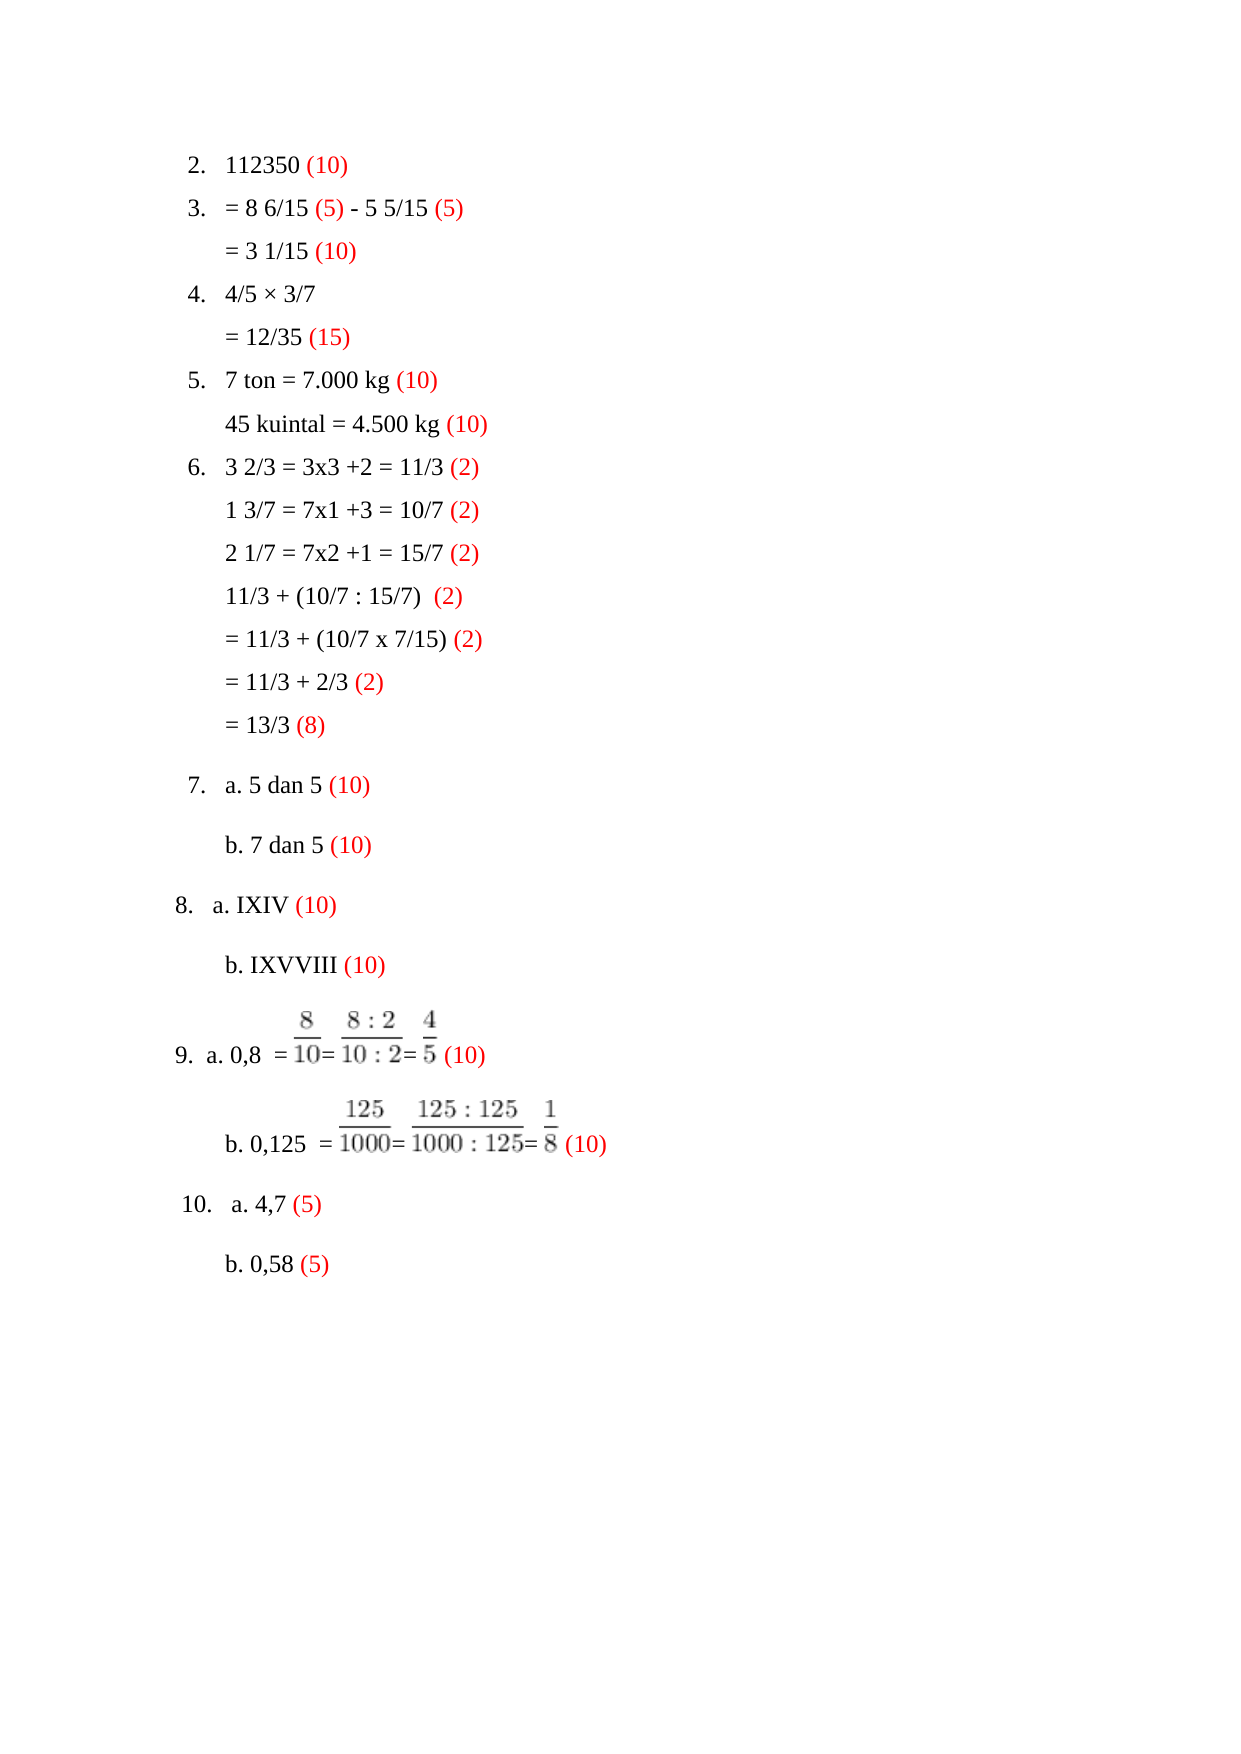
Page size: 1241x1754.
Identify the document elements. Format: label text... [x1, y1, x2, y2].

picture [341, 1011, 403, 1064]
list 2 1/7 = 7x2 +1 = 15/7 (2) [225, 538, 1090, 567]
list 4/5 × 3/7 [187, 279, 1090, 308]
list = 11/3 + (10/7 x 7/15) (2) [225, 624, 1090, 653]
text b. 0,125 = = = (10) [150, 1100, 1090, 1158]
list 3 2/3 = 3x3 +2 = 11/3 (2) [187, 452, 1090, 481]
picture [293, 1011, 322, 1064]
list = 11/3 + 2/3 (2) [225, 667, 1090, 696]
list = 12/35 (15) [225, 322, 1090, 351]
picture [339, 1100, 392, 1153]
list 11/3 + (10/7 : 15/7) (2) [225, 581, 1090, 610]
list = 8 6/15 (5) - 5 5/15 (5) [187, 193, 1090, 222]
list 45 kuintal = 4.500 kg (10) [225, 409, 1090, 437]
picture [544, 1100, 559, 1153]
picture [423, 1009, 438, 1064]
list = 3 1/15 (10) [225, 236, 1090, 265]
text b. 7 dan 5 (10) [150, 830, 1090, 859]
list = 13/3 (8) [225, 711, 1090, 739]
text 7. a. 5 dan 5 (10) [150, 770, 1090, 799]
list 1 3/7 = 7x1 +3 = 10/7 (2) [225, 495, 1090, 524]
text b. 0,58 (5) [150, 1249, 1090, 1278]
list 7 ton = 7.000 kg (10) [187, 366, 1090, 394]
list 112350 (10) [187, 150, 1090, 179]
text 8. a. IXIV (10) [150, 890, 1090, 919]
text 10. a. 4,7 (5) [150, 1189, 1090, 1218]
picture [411, 1100, 524, 1153]
text 9. a. 0,8 = = = (10) [150, 1009, 1090, 1069]
text b. IXVVIII (10) [150, 950, 1090, 978]
